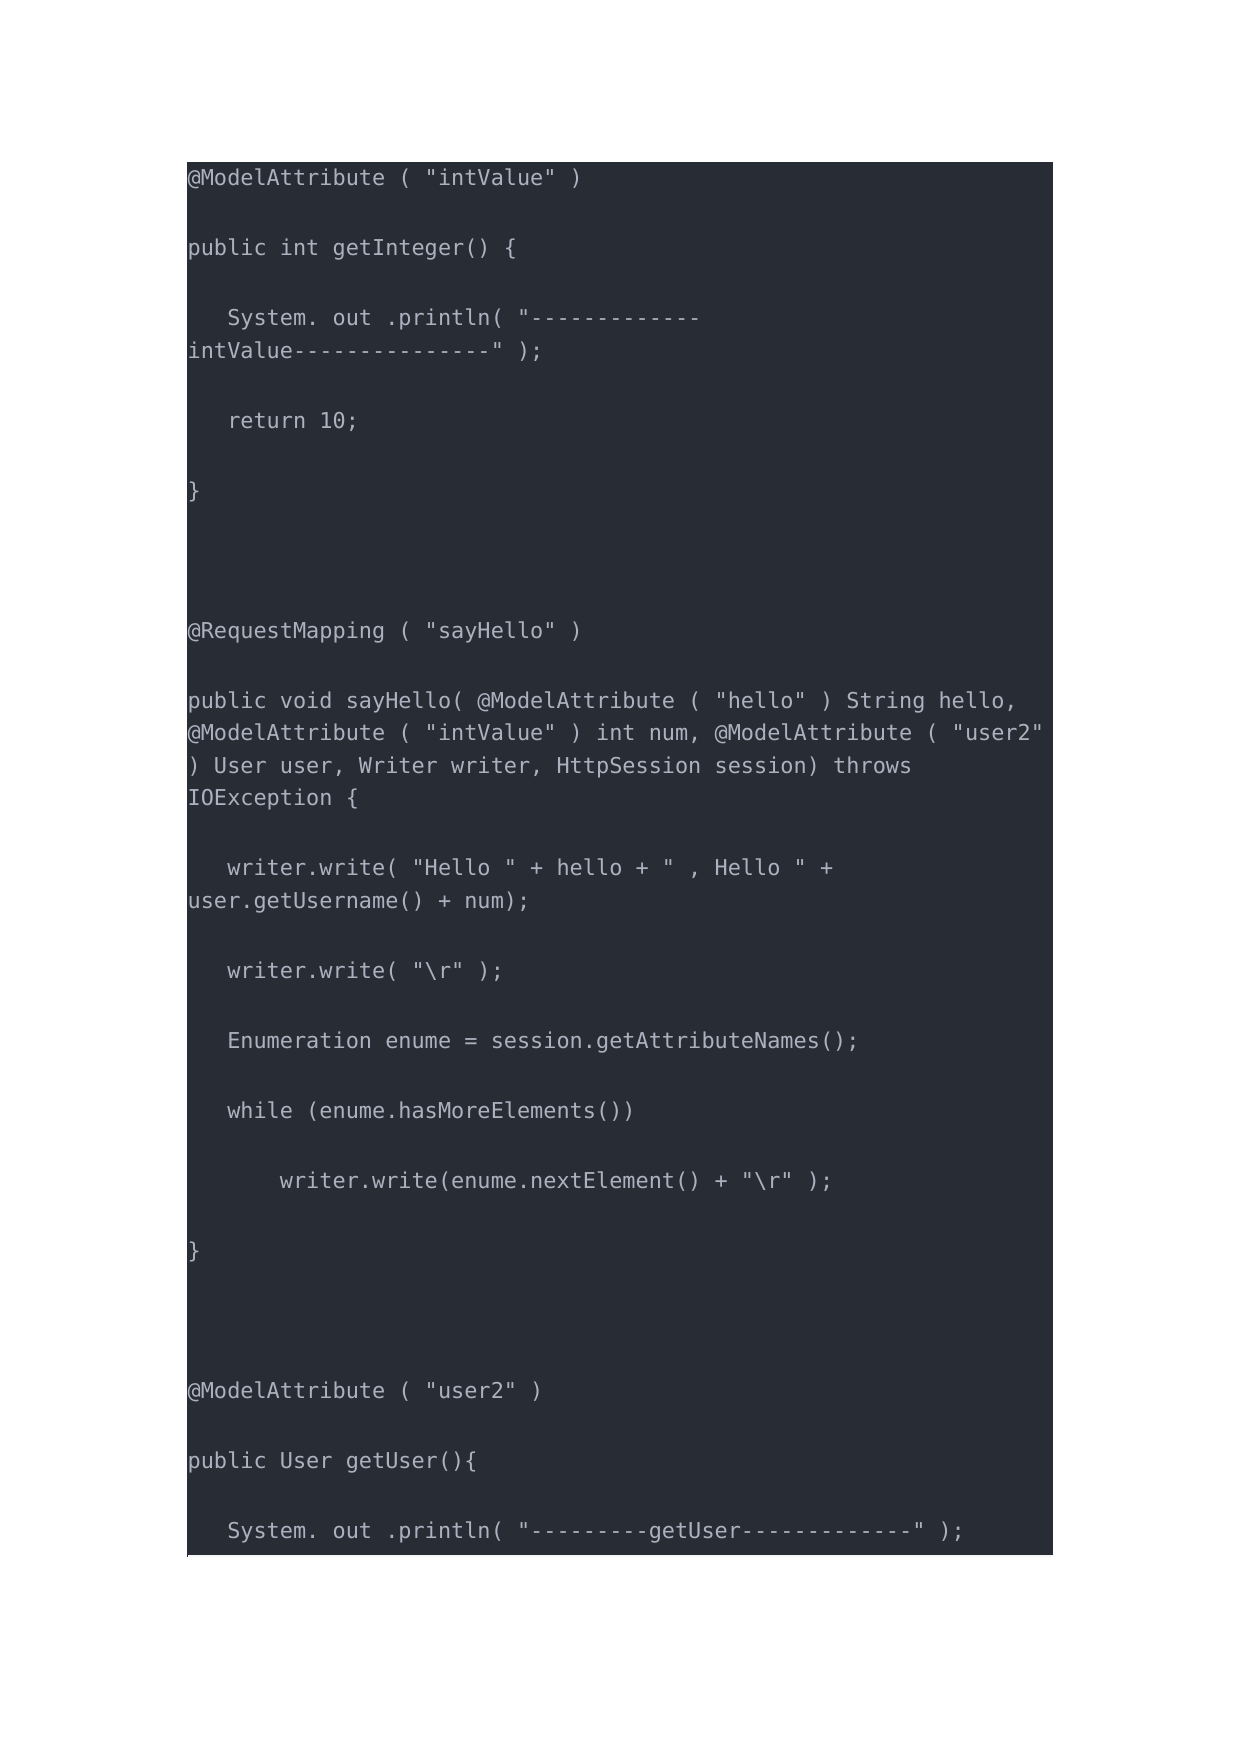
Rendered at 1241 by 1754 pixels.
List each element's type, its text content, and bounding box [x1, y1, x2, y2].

text Enumeration enume = session.getAttributeNames(); [187, 1024, 1053, 1057]
text writer.write( "\r" ); [187, 954, 1053, 987]
text return 10; [187, 404, 1053, 437]
text System. out .println( "---------getUser-------------" ); [187, 1514, 1053, 1557]
text public void sayHello( @ModelAttribute ( "hello" ) String hello, @ModelAttribute ( "intValue" ) int num, @ModelAttribute ( "user2" ) User user, Writer writer, HttpSession session) throws IOException { [187, 684, 1053, 814]
text @ModelAttribute ( "user2" ) [187, 1374, 1053, 1407]
text public User getUser(){ [187, 1444, 1053, 1477]
text while (enume.hasMoreElements()) [187, 1094, 1053, 1127]
text @ModelAttribute ( "intValue" ) [187, 162, 1053, 194]
text @RequestMapping ( "sayHello" ) [187, 614, 1053, 647]
text public int getInteger() { [187, 232, 1053, 264]
text writer.write( "Hello " + hello + " , Hello " + user.getUsername() + num); [187, 852, 1053, 917]
text } [187, 1234, 1053, 1267]
text } [187, 474, 1053, 507]
text System. out .println( "-------------intValue---------------" ); [187, 302, 1053, 367]
text writer.write(enume.nextElement() + "\r" ); [187, 1164, 1053, 1197]
